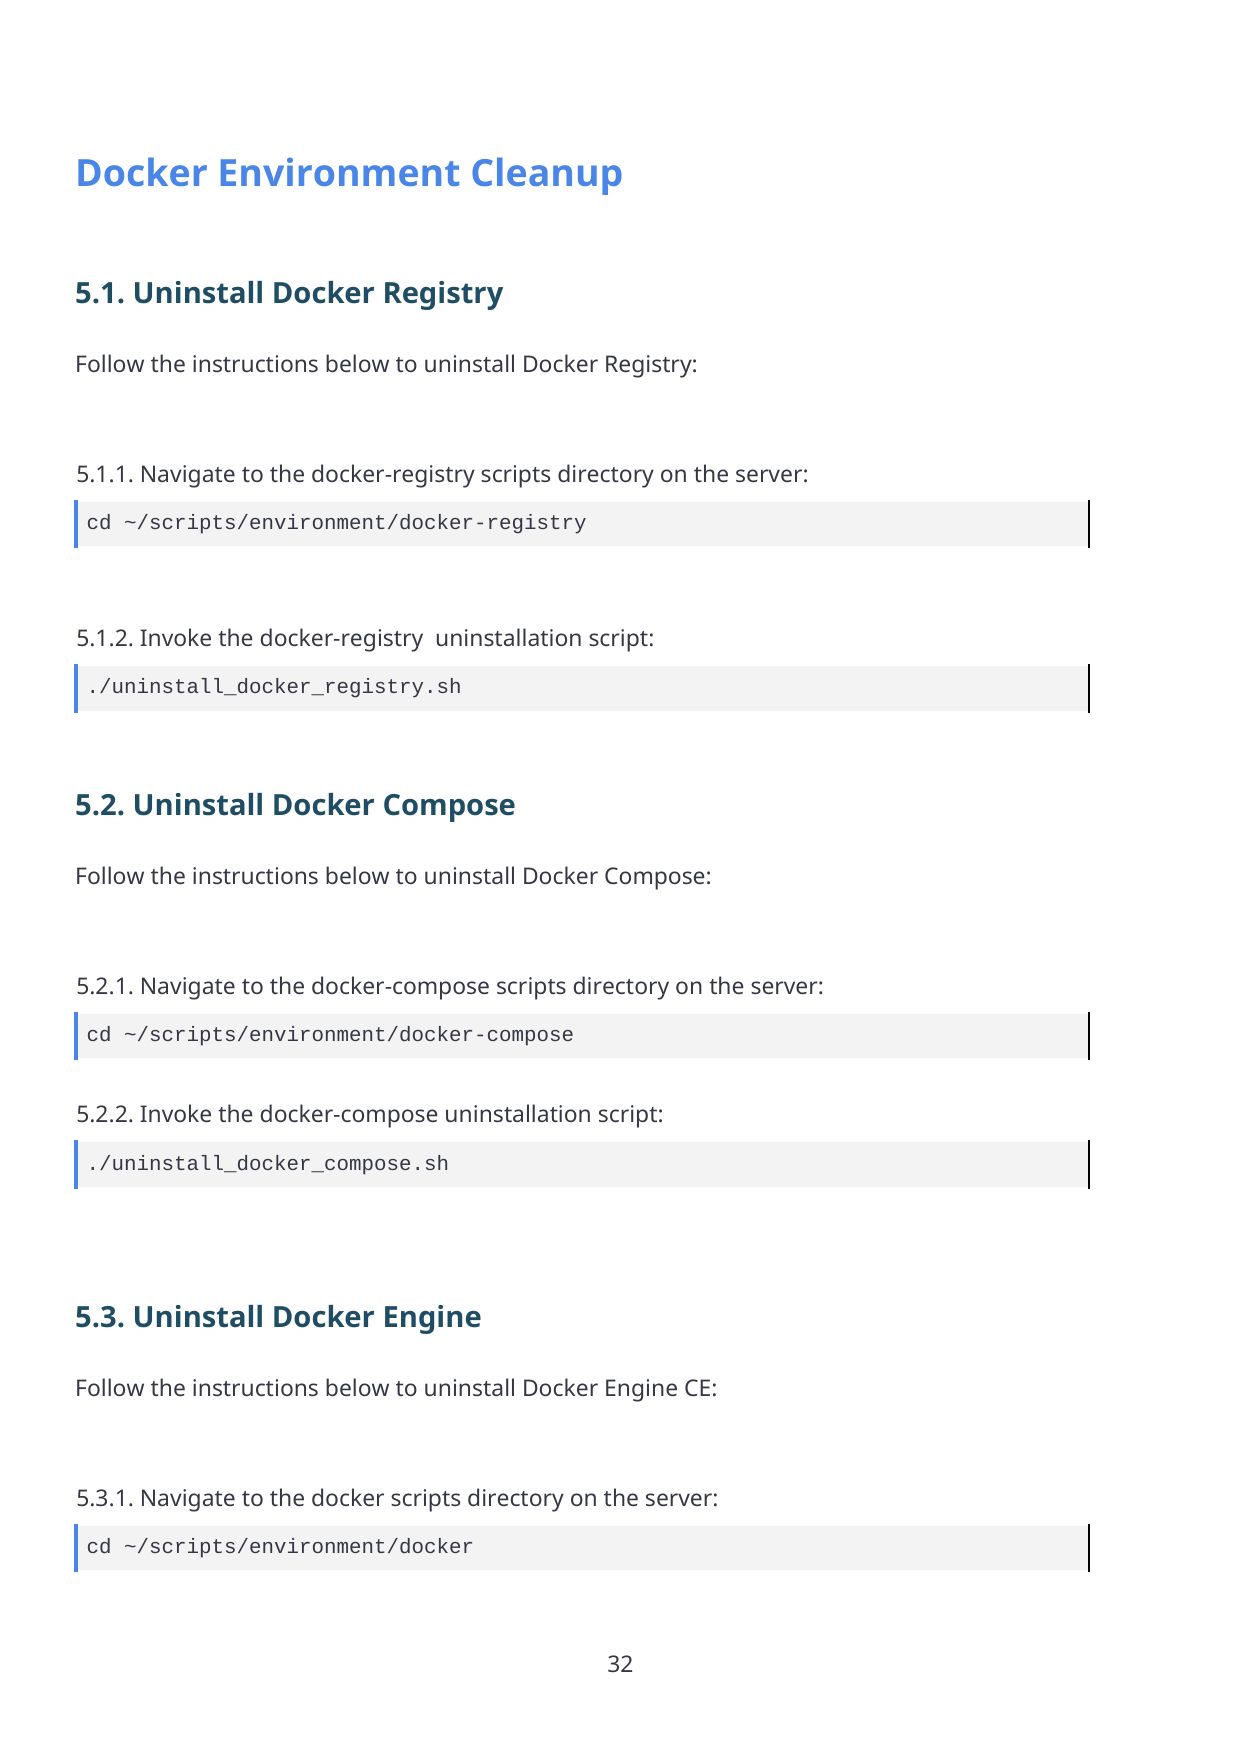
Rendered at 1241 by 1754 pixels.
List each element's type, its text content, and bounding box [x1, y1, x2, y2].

table_cell cd ~/scripts/environment/docker-compose [78, 1014, 1088, 1058]
text Follow the instructions below to uninstall Docker Registry: [75, 348, 1165, 379]
subtitle 5.1. Uninstall Docker Registry [75, 272, 1165, 312]
subtitle 5.3. Uninstall Docker Engine [75, 1296, 1165, 1336]
table_header 5.2.2. Invoke the docker-compose uninstallation script: [77, 1098, 1088, 1140]
table_cell ./uninstall_docker_compose.sh [78, 1142, 1088, 1187]
subtitle Docker Environment Cleanup [75, 146, 1165, 197]
table_header 5.2.1. Navigate to the docker-compose scripts directory on the server: [77, 970, 1088, 1012]
table_cell ./uninstall_docker_registry.sh [78, 666, 1088, 711]
table_header 5.3.1. Navigate to the docker scripts directory on the server: [77, 1482, 1088, 1524]
table_cell cd ~/scripts/environment/docker [78, 1526, 1088, 1570]
table_header 5.1.2. Invoke the docker-registry uninstallation script: [77, 622, 1088, 664]
table_header 5.1.1. Navigate to the docker-registry scripts directory on the server: [77, 458, 1088, 500]
text Follow the instructions below to uninstall Docker Engine CE: [75, 1372, 1165, 1403]
text Follow the instructions below to uninstall Docker Compose: [75, 860, 1165, 891]
subtitle 5.2. Uninstall Docker Compose [75, 784, 1165, 824]
table_cell cd ~/scripts/environment/docker-registry [78, 502, 1088, 546]
